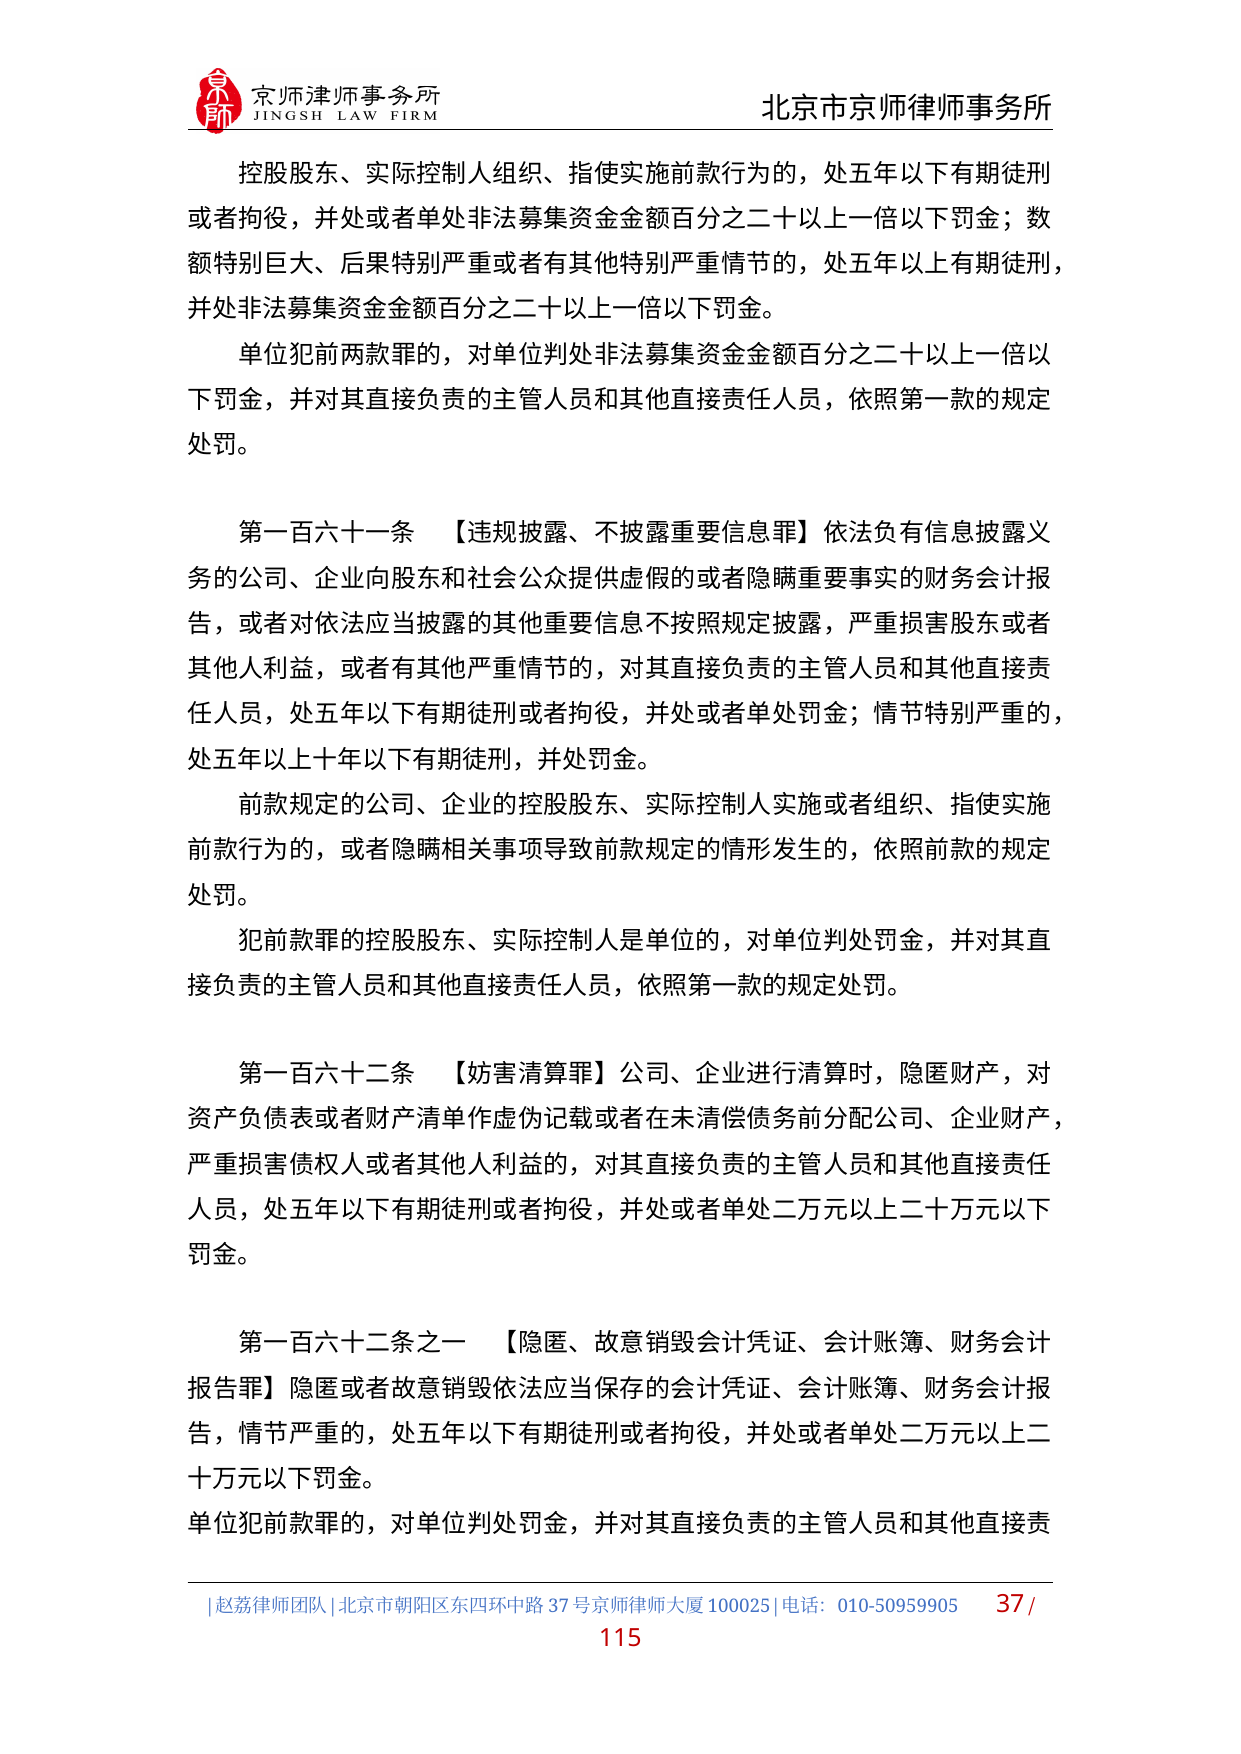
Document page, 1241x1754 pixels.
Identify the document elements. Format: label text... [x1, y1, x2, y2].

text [187, 1504, 1053, 1540]
picture [196, 130, 440, 134]
text 第一百六十一条 【违规披露、不披露重要信息罪】依法负有信息披露义务的公司、企业向股东和社会公众提供虚假的或者隐瞒重要事实的财务会计报告，或者对依法应当披露的其他重要信息不按照规定披露，严重损害股东或者其他人利益，或者有其他严重情节的，对其直接负责的主管人员和其他直接责任人员，处五年以下有期徒刑或者拘役，并处或者单处罚金；情节特别严重的，处五年以上十年以下有期徒刑，并处罚金。 [187, 513, 1053, 776]
text 第一百六十二条 【妨害清算罪】公司、企业进行清算时，隐匿财产，对资产负债表或者财产清单作虚伪记载或者在未清偿债务前分配公司、企业财产，严重损害债权人或者其他人利益的，对其直接负责的主管人员和其他直接责任人员，处五年以下有期徒刑或者拘役，并处或者单处二万元以上二十万元以下罚金。 [187, 1054, 1053, 1271]
text 第一百六十二条之一 【隐匿、故意销毁会计凭证、会计账簿、财务会计报告罪】隐匿或者故意销毁依法应当保存的会计凭证、会计账簿、财务会计报告，情节严重的，处五年以下有期徒刑或者拘役，并处或者单处二万元以上二十万元以下罚金。 [187, 1323, 1053, 1495]
text 犯前款罪的控股股东、实际控制人是单位的，对单位判处罚金，并对其直接负责的主管人员和其他直接责任人员，依照第一款的规定处罚。 [187, 921, 1053, 1002]
text 前款规定的公司、企业的控股股东、实际控制人实施或者组织、指使实施前款行为的，或者隐瞒相关事项导致前款规定的情形发生的，依照前款的规定处罚。 [187, 784, 1053, 911]
picture [196, 68, 440, 129]
text 单位犯前两款罪的，对单位判处非法募集资金金额百分之二十以上一倍以下罚金，并对其直接负责的主管人员和其他直接责任人员，依照第一款的规定处罚。 [187, 334, 1053, 461]
text 控股股东、实际控制人组织、指使实施前款行为的，处五年以下有期徒刑或者拘役，并处或者单处非法募集资金金额百分之二十以上一倍以下罚金；数额特别巨大、后果特别严重或者有其他特别严重情节的，处五年以上有期徒刑，并处非法募集资金金额百分之二十以上一倍以下罚金。 [187, 153, 1053, 325]
